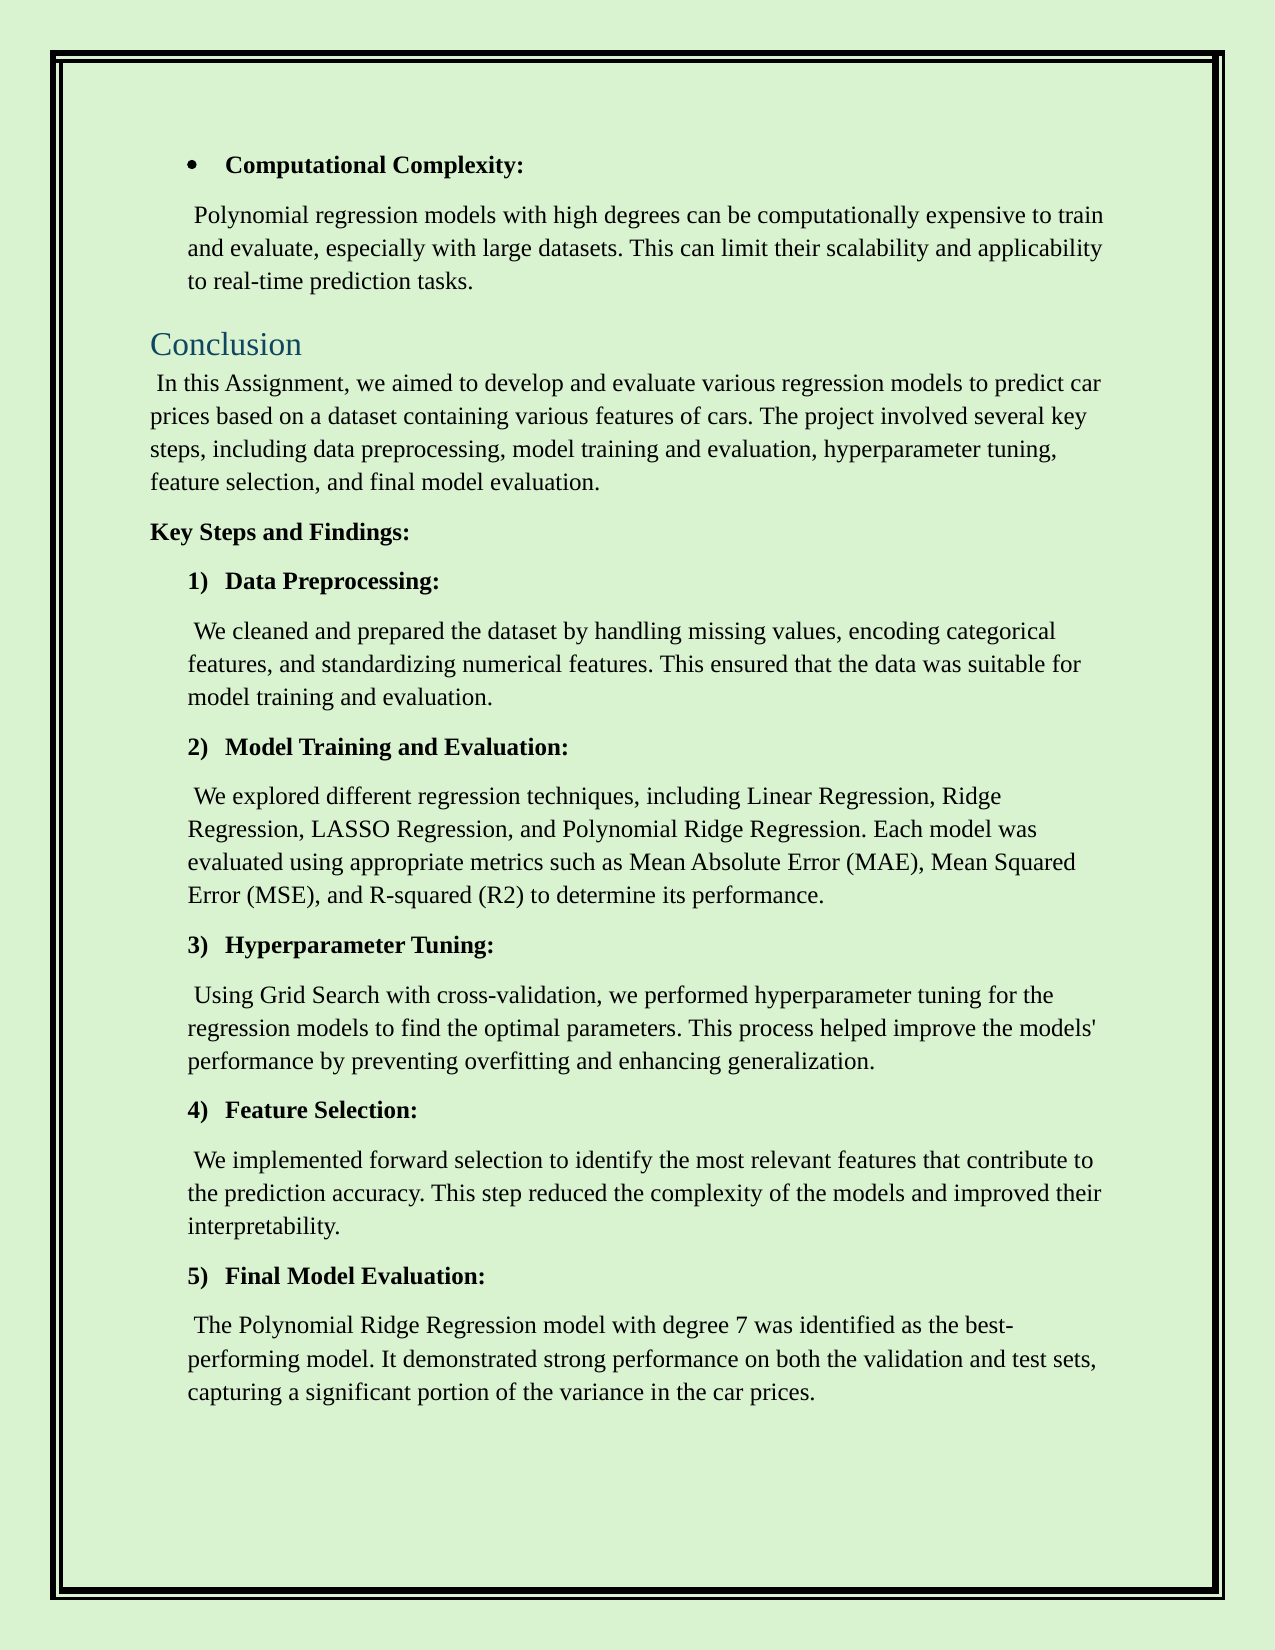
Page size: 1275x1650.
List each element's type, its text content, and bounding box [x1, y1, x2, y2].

list Model Training and Evaluation: [187, 732, 1125, 760]
list Computational Complexity: [187, 150, 1125, 179]
list Feature Selection: [187, 1096, 1125, 1124]
list Final Model Evaluation: [187, 1261, 1125, 1290]
text Key Steps and Findings: [150, 517, 1125, 545]
text The Polynomial Ridge Regression model with degree 7 was identified as the best-performing model. It demonstrated strong performance on both the validation and test sets, capturing a significant portion of the variance in the car prices. [187, 1311, 1125, 1405]
text Polynomial regression models with high degrees can be computationally expensive to train and evaluate, especially with large datasets. This can limit their scalability and applicability to real-time prediction tasks. [187, 200, 1125, 294]
text We cleaned and prepared the dataset by handling missing values, encoding categorical features, and standardizing numerical features. This ensured that the data was suitable for model training and evaluation. [187, 616, 1125, 711]
text We implemented forward selection to identify the most relevant features that contribute to the prediction accuracy. This step reduced the complexity of the models and improved their interpretability. [187, 1145, 1125, 1240]
list Data Preprocessing: [187, 566, 1125, 595]
text Using Grid Search with cross-validation, we performed hyperparameter tuning for the regression models to find the optimal parameters. This process helped improve the models' performance by preventing overfitting and enhancing generalization. [187, 980, 1125, 1074]
text We explored different regression techniques, including Linear Regression, Ridge Regression, LASSO Regression, and Polynomial Ridge Regression. Each model was evaluated using appropriate metrics such as Mean Absolute Error (MAE), Mean Squared Error (MSE), and R-squared (R2) to determine its performance. [187, 781, 1125, 909]
text In this Assignment, we aimed to develop and evaluate various regression models to predict car prices based on a dataset containing various features of cars. The project involved several key steps, including data preprocessing, model training and evaluation, hyperparameter tuning, feature selection, and final model evaluation. [150, 368, 1125, 496]
subtitle Conclusion [150, 324, 1125, 362]
list Hyperparameter Tuning: [187, 930, 1125, 959]
